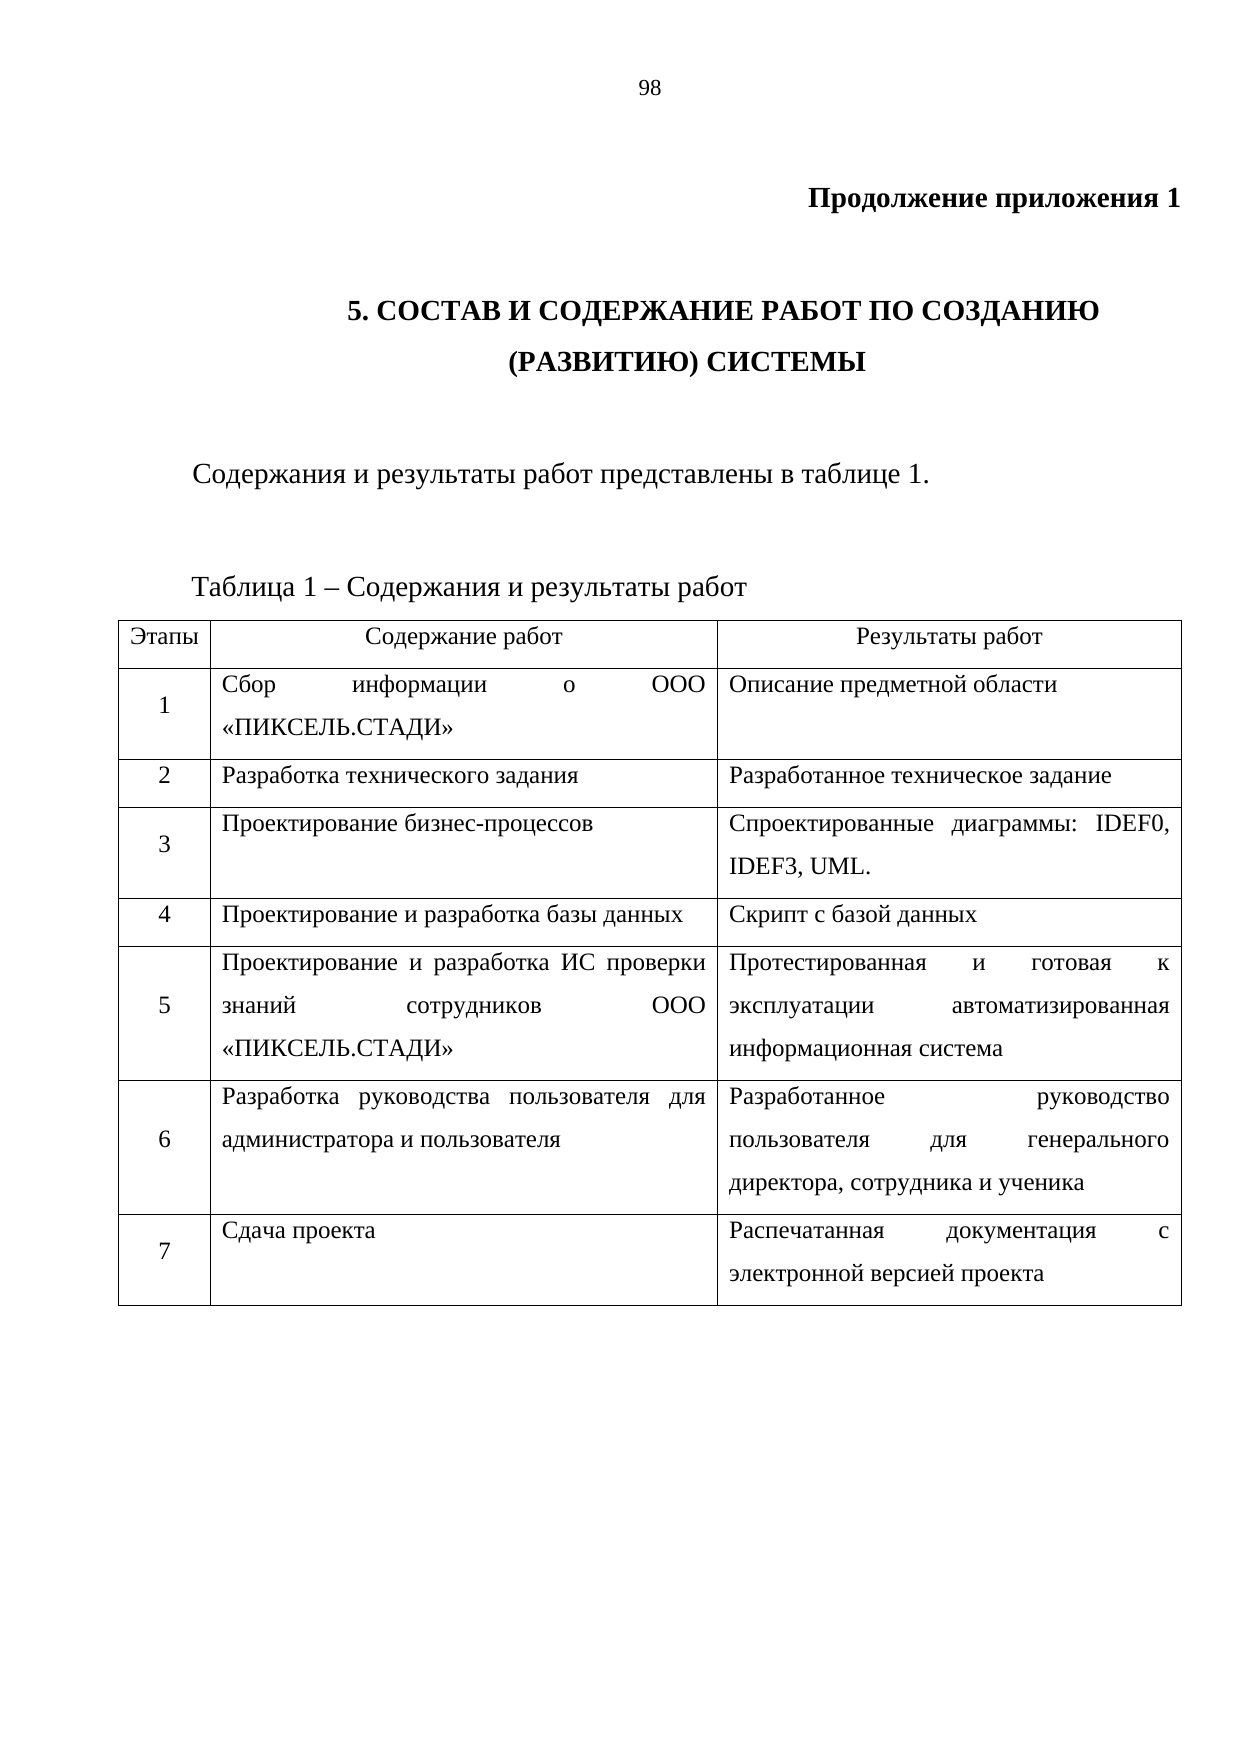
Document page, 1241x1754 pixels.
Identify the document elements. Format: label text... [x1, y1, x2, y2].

table_cell Проектирование и разработка ИС проверки знаний сотрудников ООО «ПИКСЕЛЬ.СТАДИ» [211, 947, 717, 1080]
table_cell Сдача проекта [211, 1215, 717, 1305]
text Содержания и результаты работ представлены в таблице 1. [118, 457, 1181, 490]
list СОСТАВ И СОДЕРЖАНИЕ РАБОТ ПО СОЗДАНИЮ (РАЗВИТИЮ) СИСТЕМЫ [193, 293, 1181, 377]
table_cell Проектирование и разработка базы данных [211, 899, 717, 946]
text Таблица 1 – Содержания и результаты работ [118, 569, 1181, 603]
table_cell 7 [119, 1215, 210, 1305]
table_cell 6 [119, 1081, 210, 1214]
table_cell Разработанное техническое задание [718, 760, 1181, 807]
table_cell 4 [119, 899, 210, 946]
table_cell Разработанное руководство пользователя для генерального директора, сотрудника и ученика [718, 1081, 1181, 1214]
table_cell 1 [119, 669, 210, 759]
table_cell Скрипт с базой данных [718, 899, 1181, 946]
table_cell Проектирование бизнес-процессов [211, 808, 717, 898]
table_cell Сбор информации о ООО «ПИКСЕЛЬ.СТАДИ» [211, 669, 717, 759]
table_cell Разработка технического задания [211, 760, 717, 807]
text Продолжение приложения 1 [118, 181, 1181, 214]
table_cell Протестированная и готовая к эксплуатации автоматизированная информационная система [718, 947, 1181, 1080]
table_header Этапы [119, 621, 210, 668]
table_cell 2 [119, 760, 210, 807]
table_header Результаты работ [718, 621, 1181, 668]
table_cell Описание предметной области [718, 669, 1181, 759]
table_cell 5 [119, 947, 210, 1080]
table_header Содержание работ [211, 621, 717, 668]
table_cell Распечатанная документация с электронной версией проекта [718, 1215, 1181, 1305]
table_cell 3 [119, 808, 210, 898]
table_cell Спроектированные диаграммы: IDEF0, IDEF3, UML. [718, 808, 1181, 898]
table_cell Разработка руководства пользователя для администратора и пользователя [211, 1081, 717, 1214]
